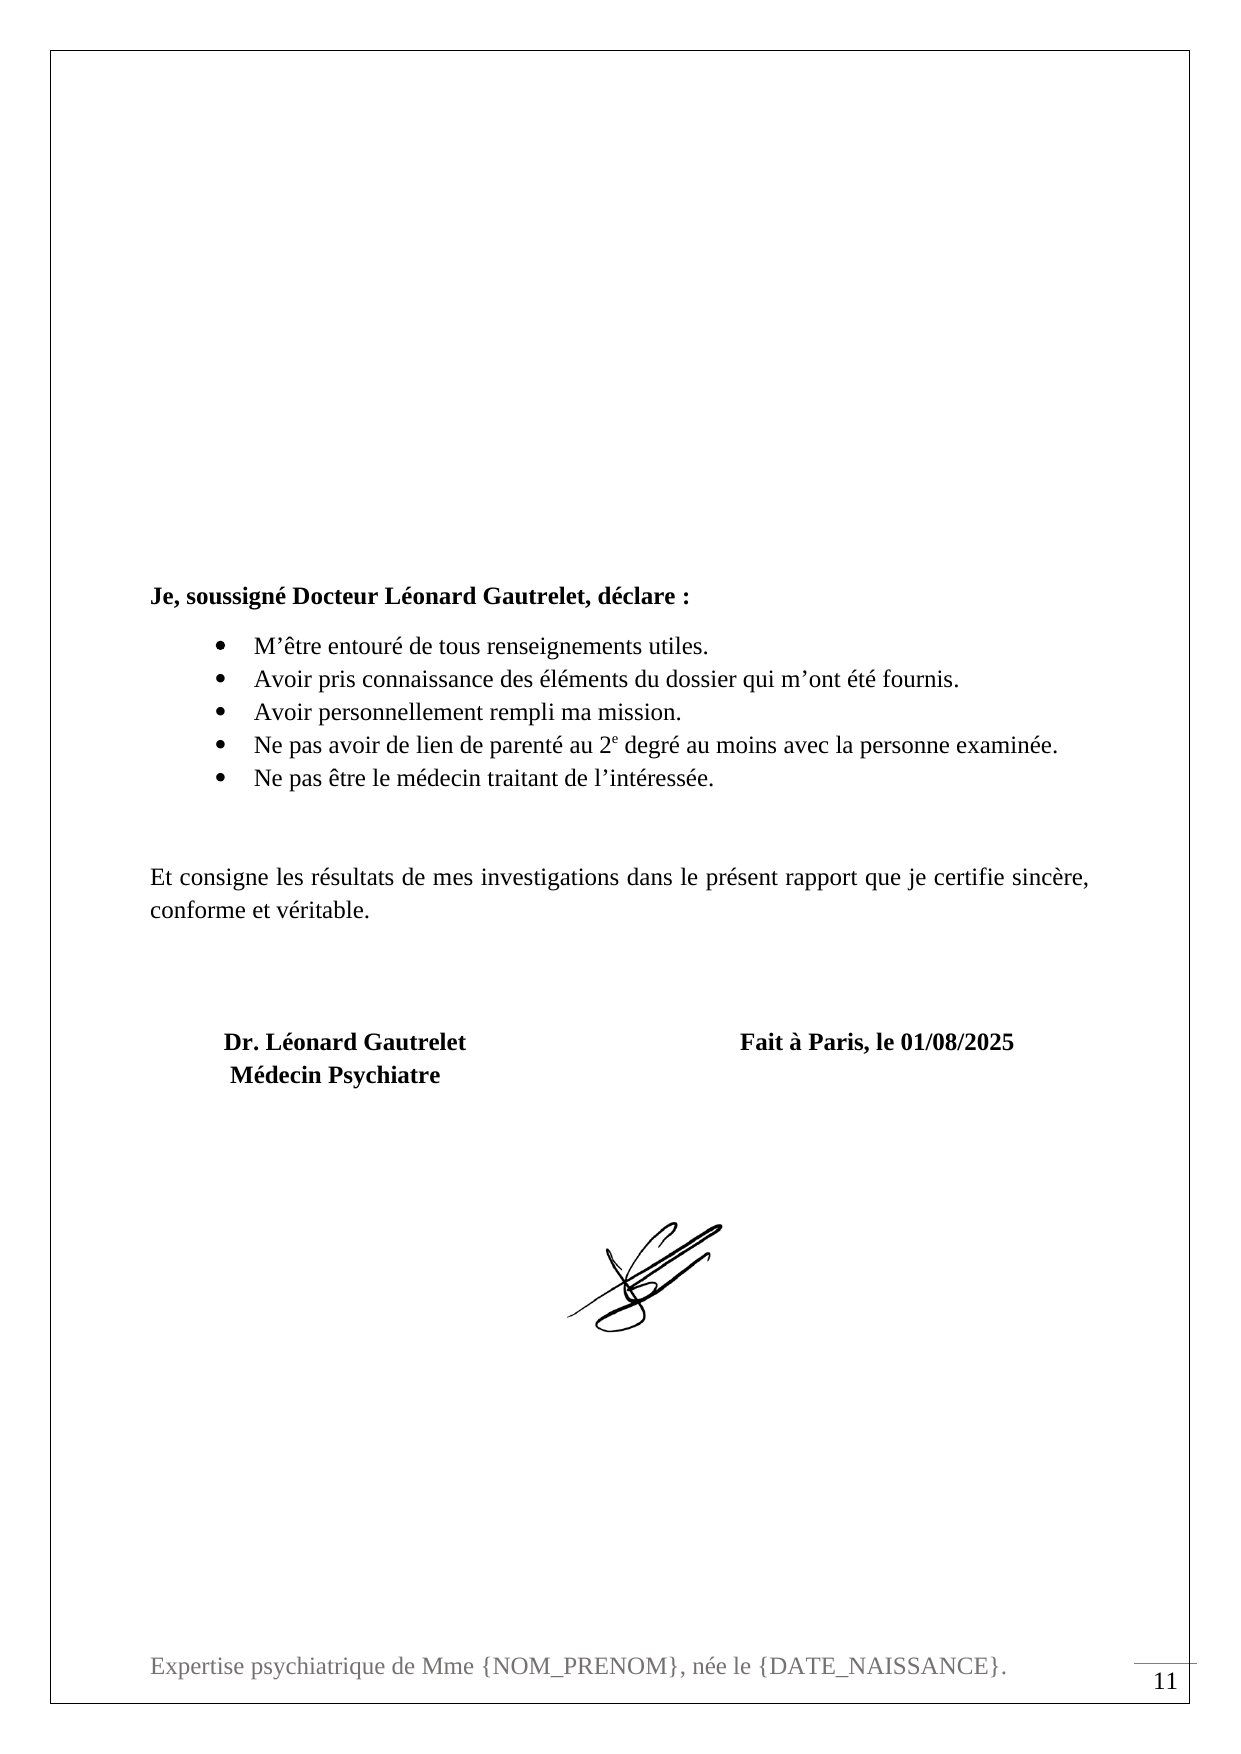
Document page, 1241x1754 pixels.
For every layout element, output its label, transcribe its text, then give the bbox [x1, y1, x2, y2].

text Et consigne les résultats de mes investigations dans le présent rapport que je certifie sincère, conforme et véritable. [150, 862, 1090, 924]
text Dr. Léonard Gautrelet Fait à Paris, le 01/08/2025 [224, 1027, 1090, 1056]
list Avoir pris connaissance des éléments du dossier qui m’ont été fournis. [216, 664, 1090, 693]
list Ne pas avoir de lien de parenté au 2e degré au moins avec la personne examinée. [216, 730, 1090, 759]
text Je, soussigné Docteur Léonard Gautrelet, déclare : [150, 581, 1090, 610]
text Médecin Psychiatre [224, 1060, 1090, 1089]
picture [529, 1194, 768, 1360]
list Ne pas être le médecin traitant de l’intéressée. [216, 763, 1090, 792]
list Avoir personnellement rempli ma mission. [216, 697, 1090, 726]
list M’être entouré de tous renseignements utiles. [216, 631, 1090, 659]
